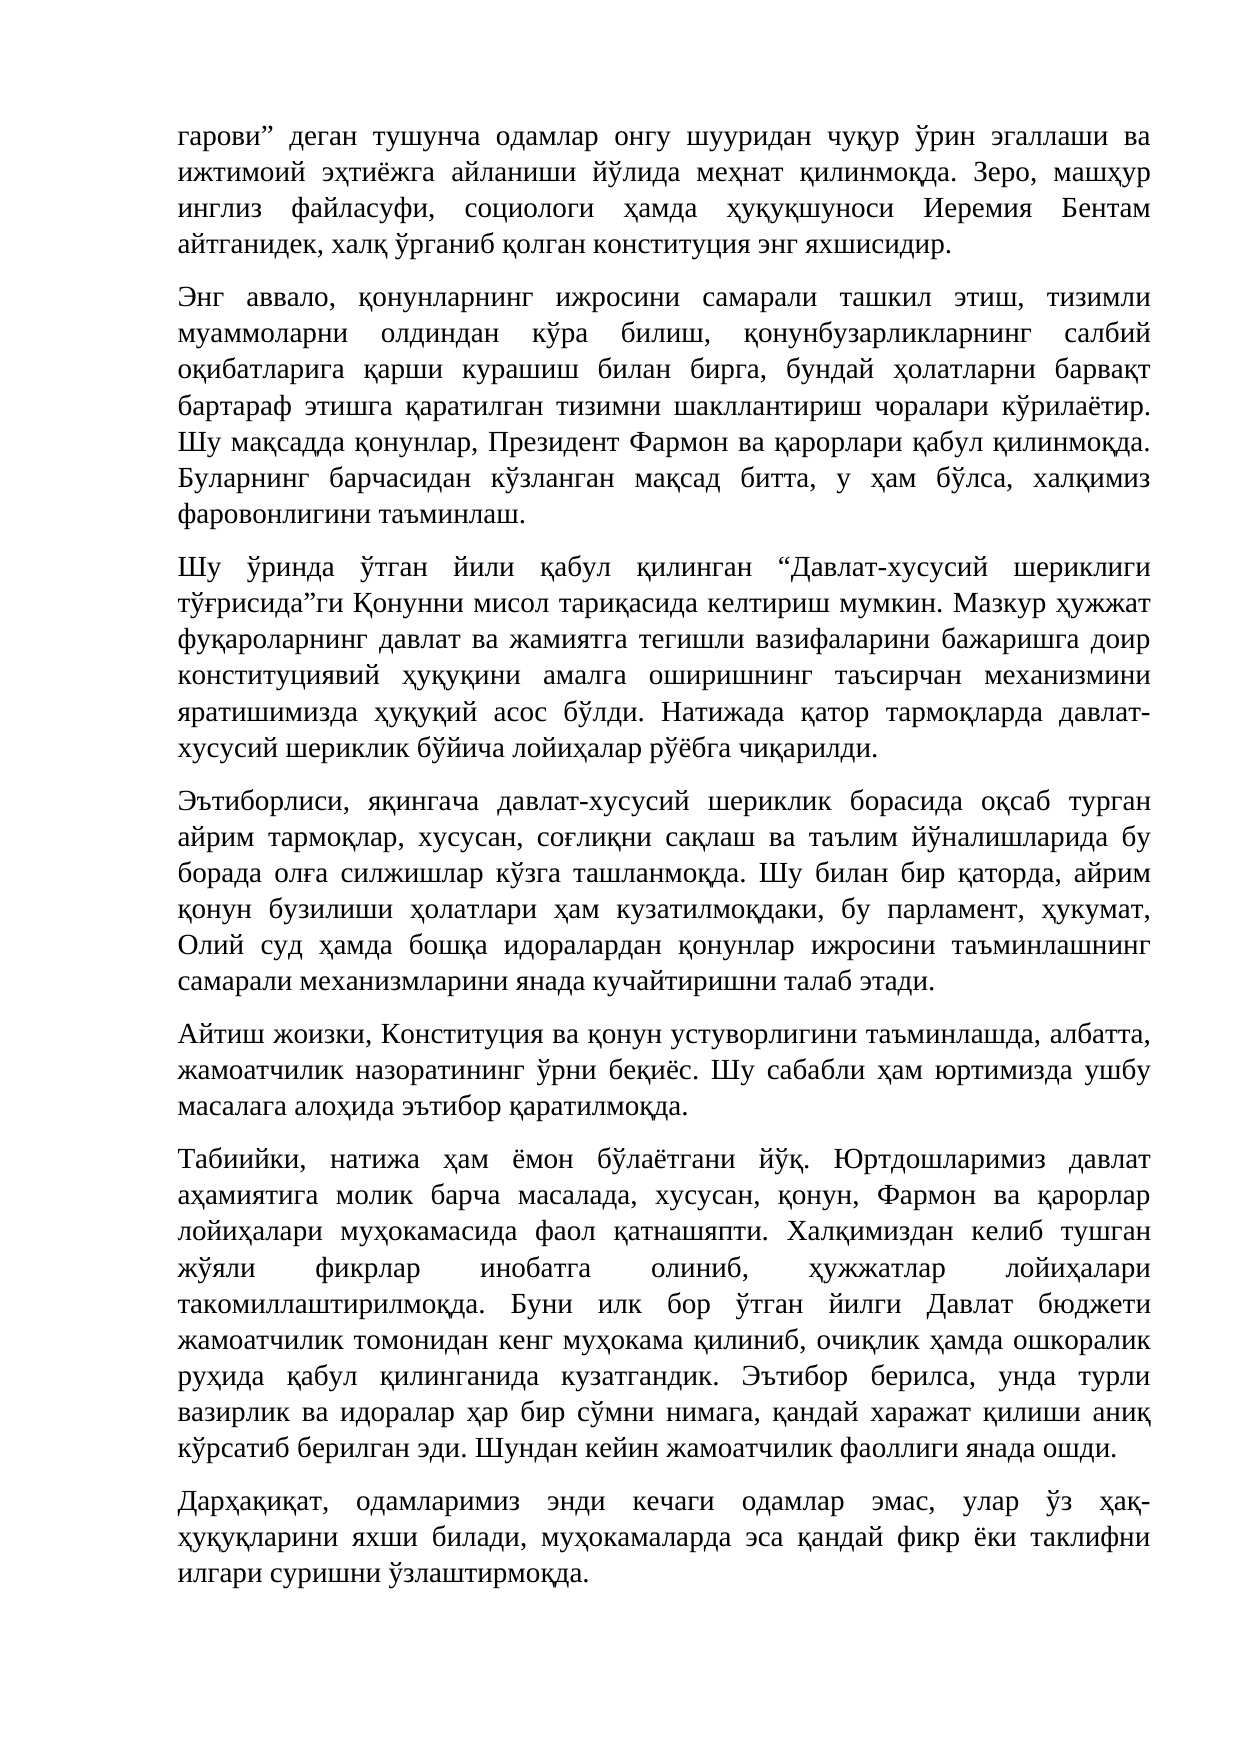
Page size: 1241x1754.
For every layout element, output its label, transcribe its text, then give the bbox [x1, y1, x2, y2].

text Эътиборлиси, яқингача давлат-хусусий шериклик борасида оқсаб турган айрим тармоқлар, хусусан, соғлиқни сақлаш ва таълим йўналишларида бу борада олға силжишлар кўзга ташланмоқда. Шу билан бир қаторда, айрим қонун бузилиши ҳолатлари ҳам кузатилмоқдаки, бу парламент, ҳукумат, Олий суд ҳамда бошқа идоралардан қонунлар ижросини таъминлашнинг самарали механизмларини янада кучайтиришни талаб этади. [177, 783, 1152, 997]
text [177, 118, 1152, 260]
text Шу ўринда ўтган йили қабул қилинган “Давлат-хусусий шериклиги тўғрисида”ги Қонунни мисол тариқасида келтириш мумкин. Мазкур ҳужжат фуқароларнинг давлат ва жамиятга тегишли вазифаларини бажаришга доир конституциявий ҳуқуқини амалга оширишнинг таъсирчан механизмини яратишимизда ҳуқуқий асос бўлди. Натижада қатор тармоқларда давлат-хусусий шериклик бўйича лойиҳалар рўёбга чиқарилди. [177, 549, 1152, 763]
text Табиийки, натижа ҳам ёмон бўлаётгани йўқ. Юртдошларимиз давлат аҳамиятига молик барча масалада, хусусан, қонун, Фармон ва қарорлар лойиҳалари муҳокамасида фаол қатнашяпти. Халқимиздан келиб тушган жўяли фикрлар инобатга олиниб, ҳужжатлар лойиҳалари такомиллаштирилмоқда. Буни илк бор ўтган йилги Давлат бюджети жамоатчилик томонидан кенг муҳокама қилиниб, очиқлик ҳамда ошкоралик руҳида қабул қилинганида кузатгандик. Эътибор берилса, унда турли вазирлик ва идоралар ҳар бир сўмни нимага, қандай харажат қилиши аниқ кўрсатиб берилган эди. Шундан кейин жамоатчилик фаоллиги янада ошди. [177, 1141, 1152, 1464]
text Дарҳақиқат, одамларимиз энди кечаги одамлар эмас, улар ўз ҳақ-ҳуқуқларини яхши билади, муҳокамаларда эса қандай фикр ёки таклифни илгари суришни ўзлаштирмоқда. [177, 1483, 1152, 1589]
text Энг аввало, қонунларнинг ижросини самарали ташкил этиш, тизимли муаммоларни олдиндан кўра билиш, қонунбузарликларнинг салбий оқибатларига қарши курашиш билан бирга, бундай ҳолатларни барвақт бартараф этишга қаратилган тизимни шакллантириш чоралари кўрилаётир. Шу мақсадда қонунлар, Президент Фармон ва қарорлари қабул қилинмоқда. Буларнинг барчасидан кўзланган мақсад битта, у ҳам бўлса, халқимиз фаровонлигини таъминлаш. [177, 279, 1152, 530]
text Айтиш жоизки, Конституция ва қонун устуворлигини таъминлашда, албатта, жамоатчилик назоратининг ўрни беқиёс. Шу сабабли ҳам юртимизда ушбу масалага алоҳида эътибор қаратилмоқда. [177, 1016, 1152, 1122]
